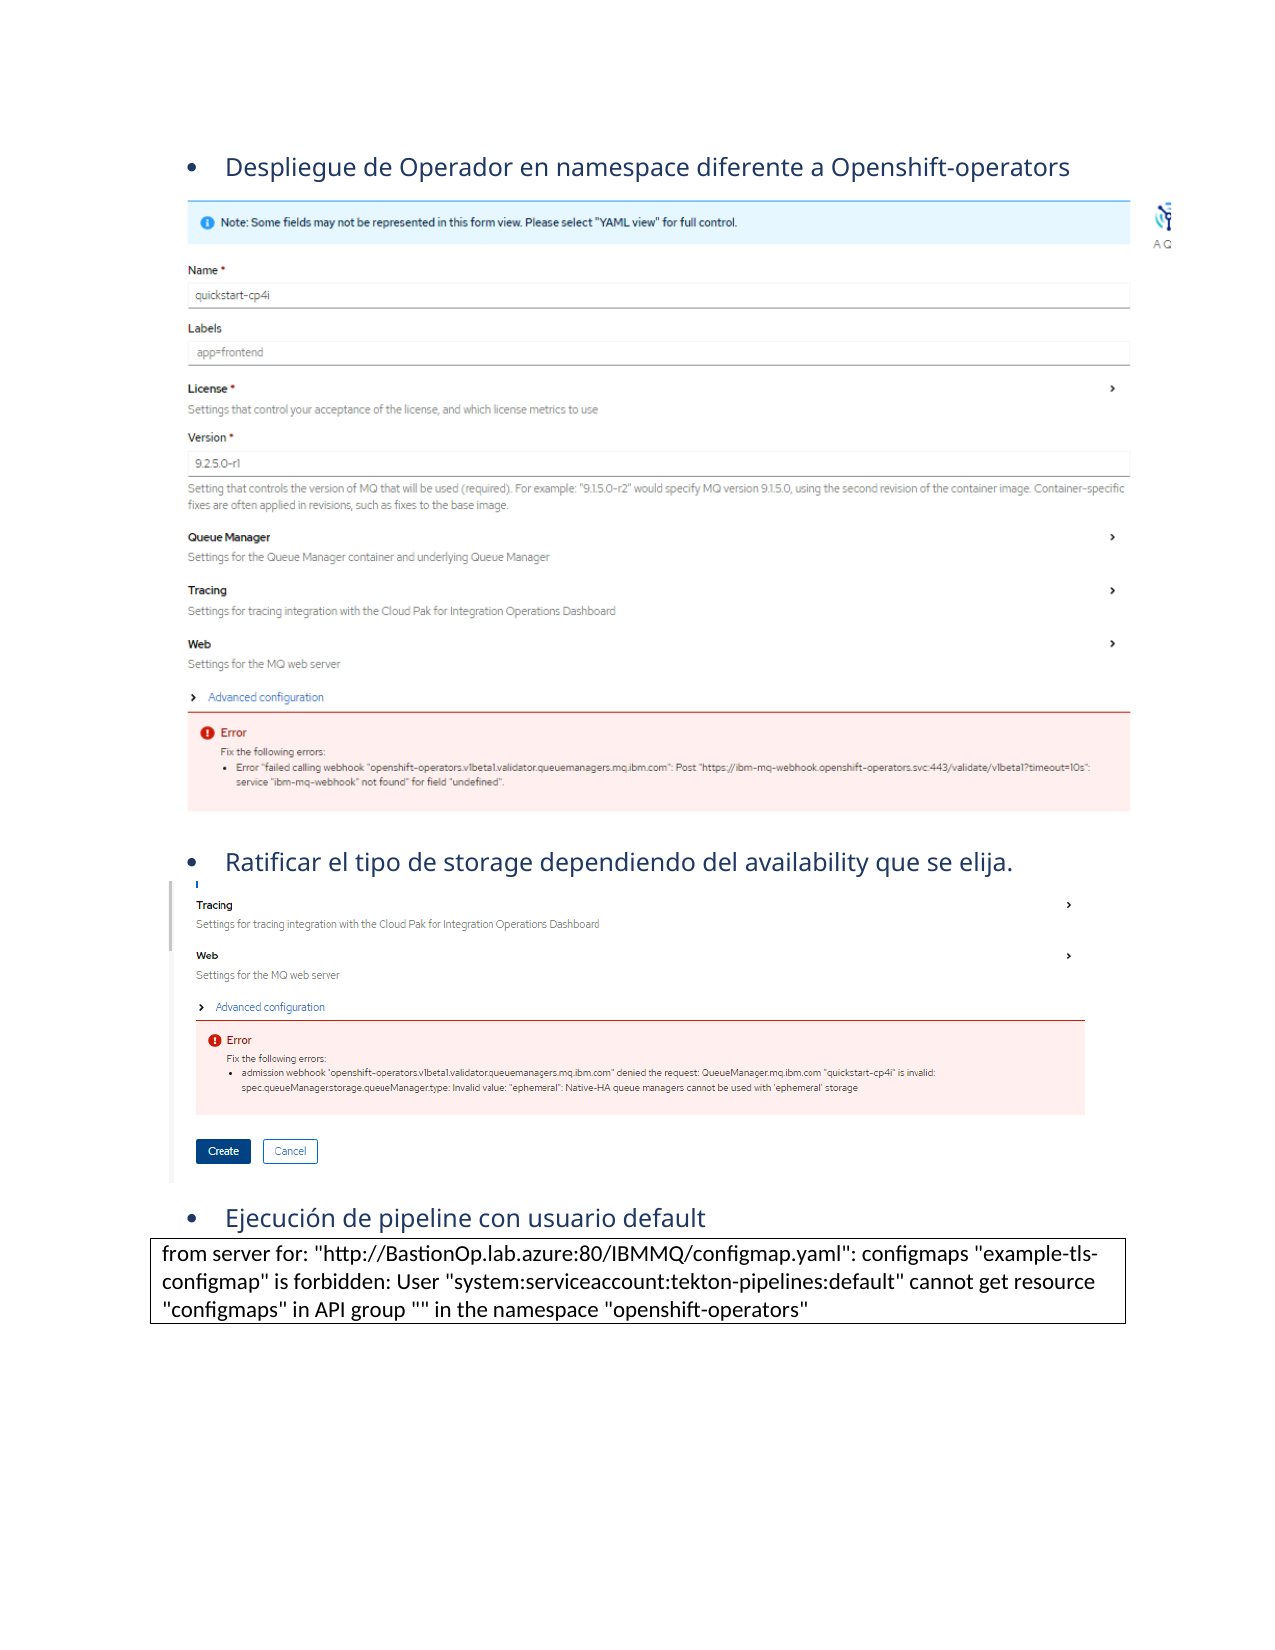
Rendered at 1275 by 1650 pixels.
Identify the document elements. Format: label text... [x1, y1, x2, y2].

table_header from server for: "http://BastionOp.lab.azure:80/IBMMQ/configmap.yaml": configmaps "example-tls-configmap" is forbidden: User "system:serviceaccount:tekton-pipelines:default" cannot get resource "configmaps" in API group "" in the namespace "openshift-operators" [151, 1239, 1125, 1323]
subtitle Ejecución de pipeline con usuario default [187, 1201, 1125, 1235]
subtitle Ratificar el tipo de storage dependiendo del availability que se elija. [187, 845, 1125, 879]
subtitle Despliegue de Operador en namespace diferente a Openshift-operators [187, 150, 1125, 184]
